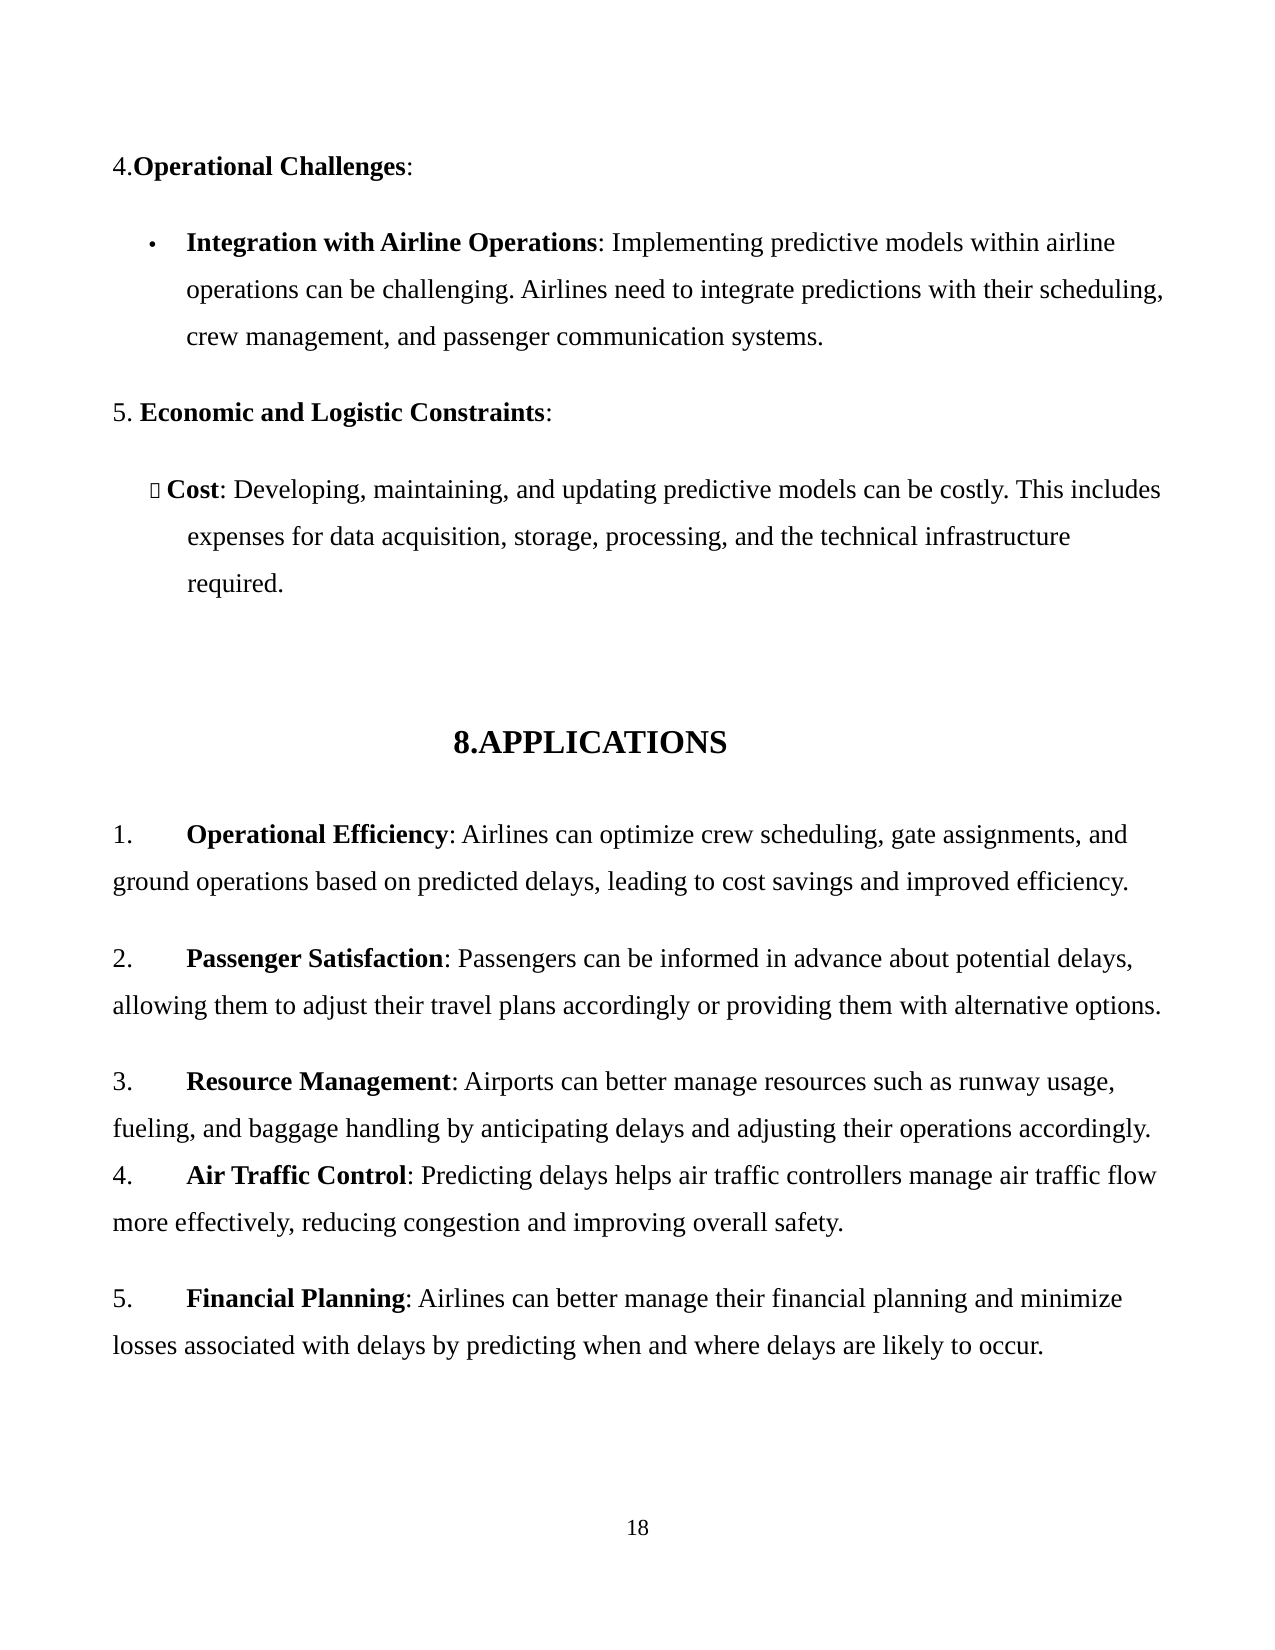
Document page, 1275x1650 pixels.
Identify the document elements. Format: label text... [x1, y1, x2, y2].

list Financial Planning: Airlines can better manage their financial planning and minimize losses associated with delays by predicting when and where delays are likely to occur. [112, 1282, 1170, 1361]
list Air Traffic Control: Predicting delays helps air traffic controllers manage air traffic flow more effectively, reducing congestion and improving overall safety. [112, 1159, 1170, 1237]
text  Cost: Developing, maintaining, and updating predictive models can be costly. This includes expenses for data acquisition, storage, processing, and the technical infrastructure required. [148, 473, 1170, 598]
list Operational Efficiency: Airlines can optimize crew scheduling, gate assignments, and ground operations based on predicted delays, leading to cost savings and improved efficiency. [112, 818, 1170, 897]
text 5. Economic and Logistic Constraints: [112, 397, 1177, 428]
text 4.Operational Challenges: [112, 150, 1177, 181]
subtitle 8.APPLICATIONS [111, 722, 1070, 760]
list Integration with Airline Operations: Implementing predictive models within airline operations can be challenging. Airlines need to integrate predictions with their scheduling, crew management, and passenger communication systems. [148, 227, 1170, 352]
list Passenger Satisfaction: Passengers can be informed in advance about potential delays, allowing them to adjust their travel plans accordingly or providing them with alternative options. [112, 942, 1170, 1020]
list Resource Management: Airports can better manage resources such as runway usage, fueling, and baggage handling by anticipating delays and adjusting their operations accordingly. [112, 1065, 1170, 1143]
